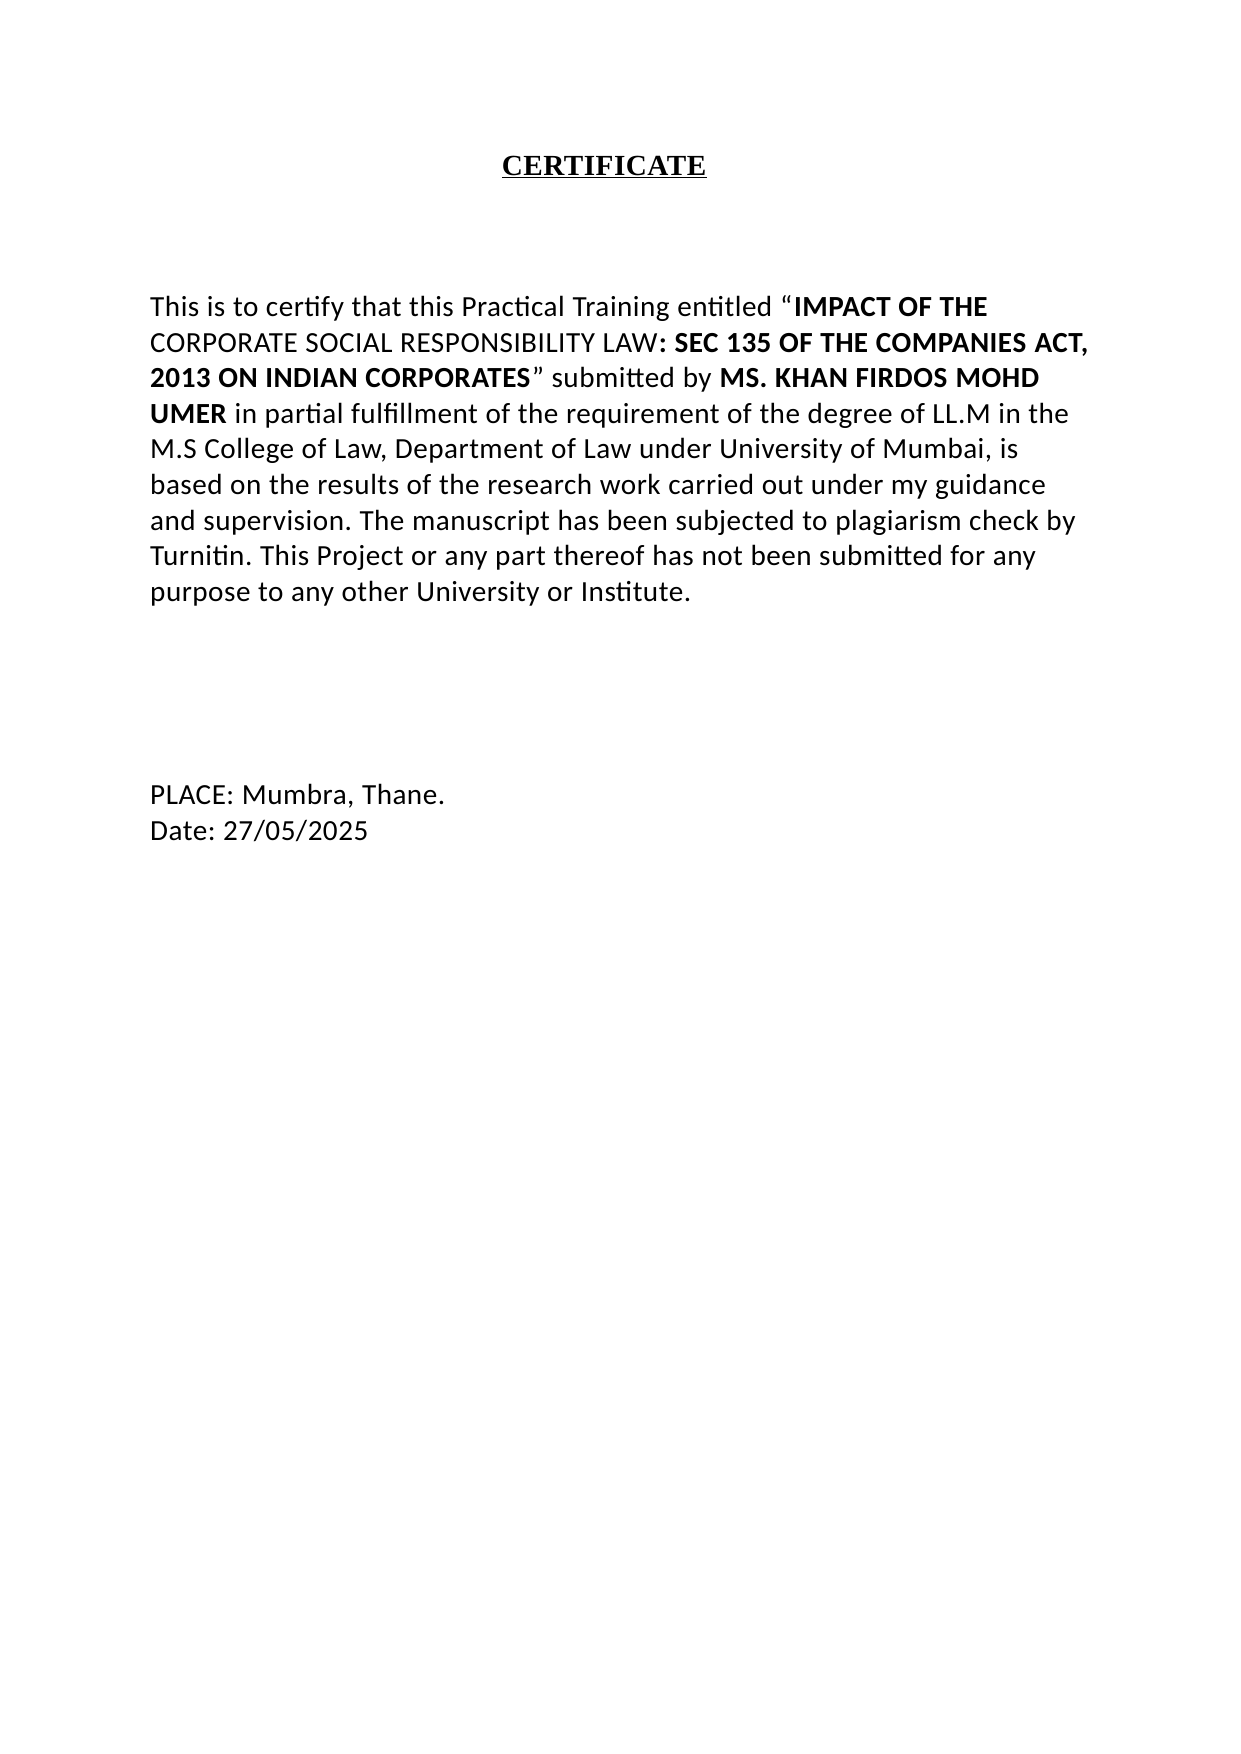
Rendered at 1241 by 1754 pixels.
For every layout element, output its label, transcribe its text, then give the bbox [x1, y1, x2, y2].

title This is to certify that this Practical Training entitled “IMPACT OF THE CORPORATE SOCIAL RESPONSIBILITY LAW: SEC 135 OF THE COMPANIES ACT, 2013 ON INDIAN CORPORATES” submitted by MS. KHAN FIRDOS MOHD UMER in partial fulfillment of the requirement of the degree of LL.M in the M.S College of Law, Department of Law under University of Mumbai, is based on the results of the research work carried out under my guidance and supervision. The manuscript has been subjected to plagiarism check by Turnitin. This Project or any part thereof has not been submitted for any purpose to any other University or Institute. [150, 288, 1090, 609]
title CERTIFICATE [150, 148, 1090, 181]
title PLACE: Mumbra, Thane. [150, 776, 1090, 812]
title Date: 27/05/2025 [150, 812, 1090, 848]
